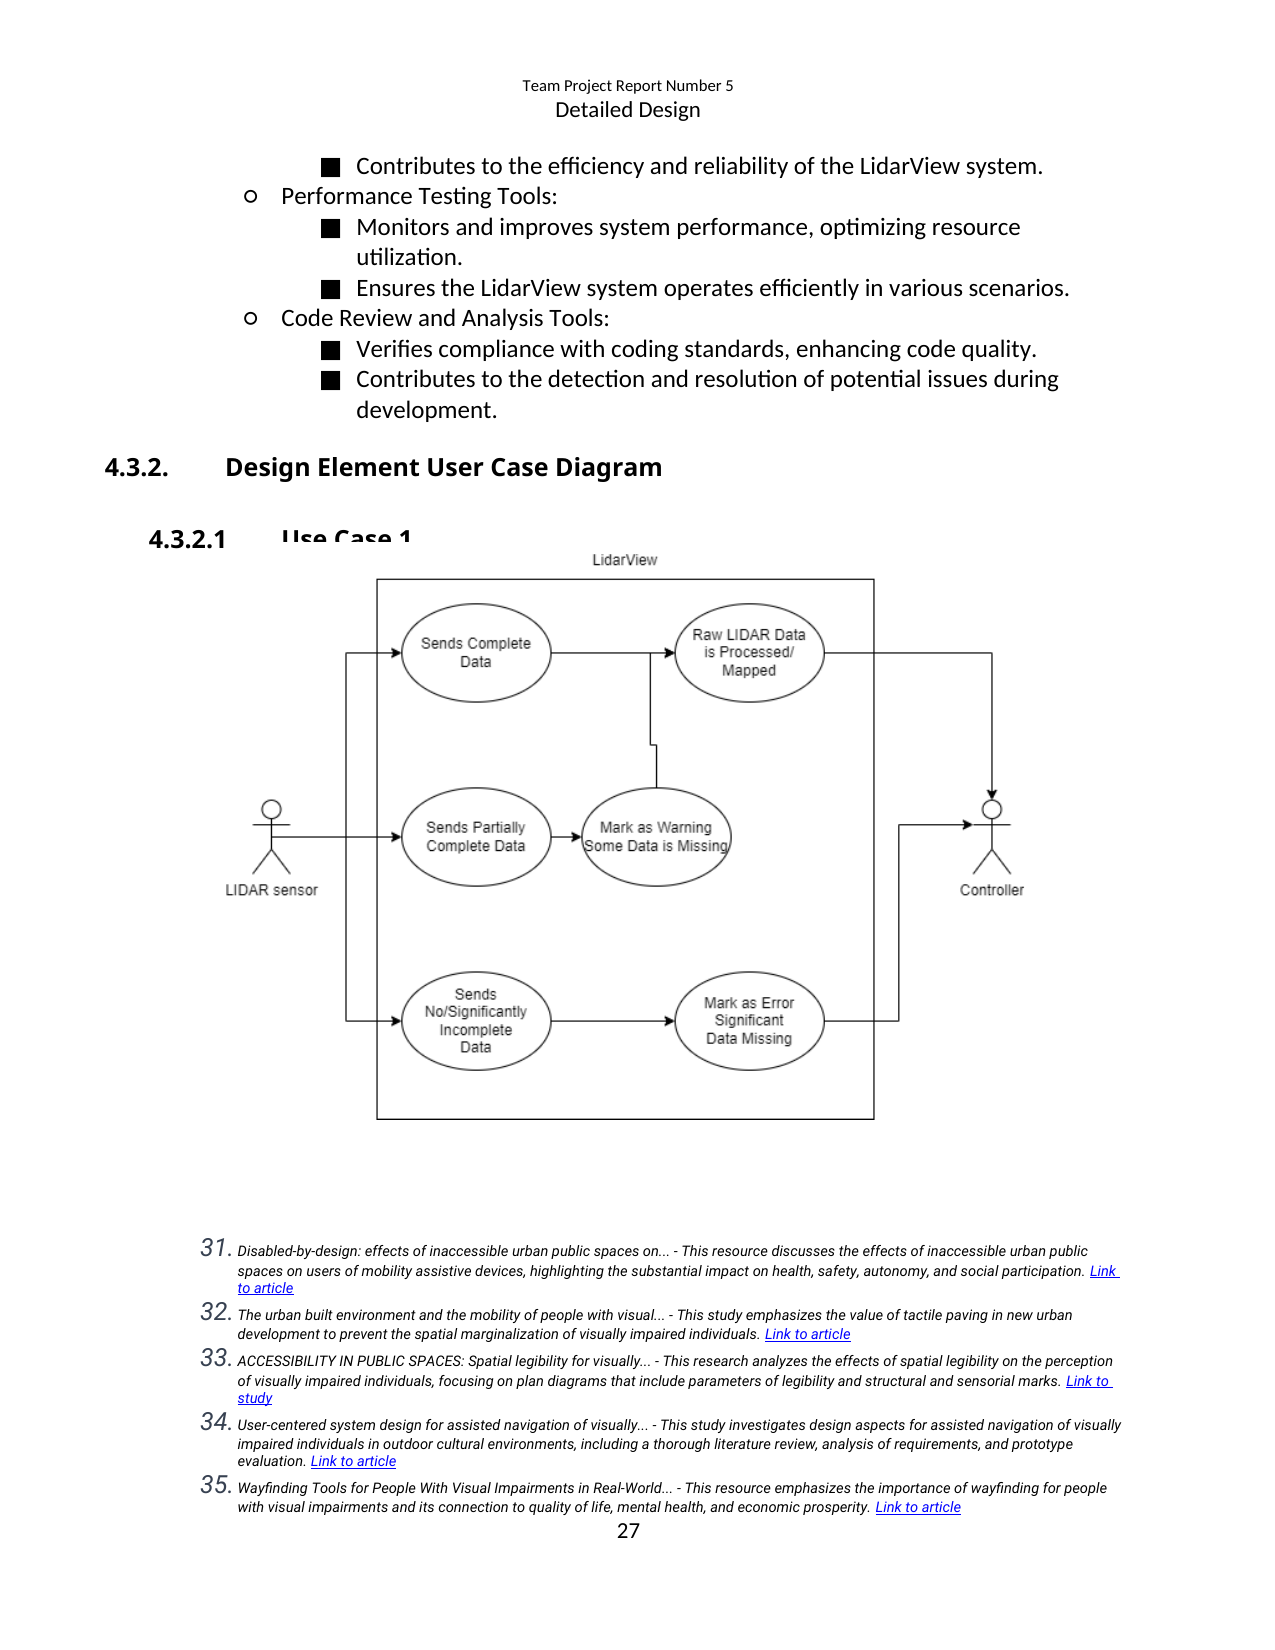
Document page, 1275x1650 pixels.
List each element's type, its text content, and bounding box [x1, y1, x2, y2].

list Contributes to the detection and resolution of potential issues during development. [319, 364, 1125, 425]
list Ensures the LidarView system operates efficiently in various scenarios. [319, 272, 1125, 303]
list Performance Testing Tools: [244, 181, 1125, 211]
list Code Review and Analysis Tools: [244, 303, 1125, 333]
picture [225, 542, 1025, 1120]
list Contributes to the efficiency and reliability of the LidarView system. [319, 150, 1125, 181]
subtitle Design Element User Case Diagram [169, 450, 1125, 484]
list Verifies compliance with coding standards, enhancing code quality. [319, 333, 1125, 364]
list Monitors and improves system performance, optimizing resource utilization. [319, 211, 1125, 272]
